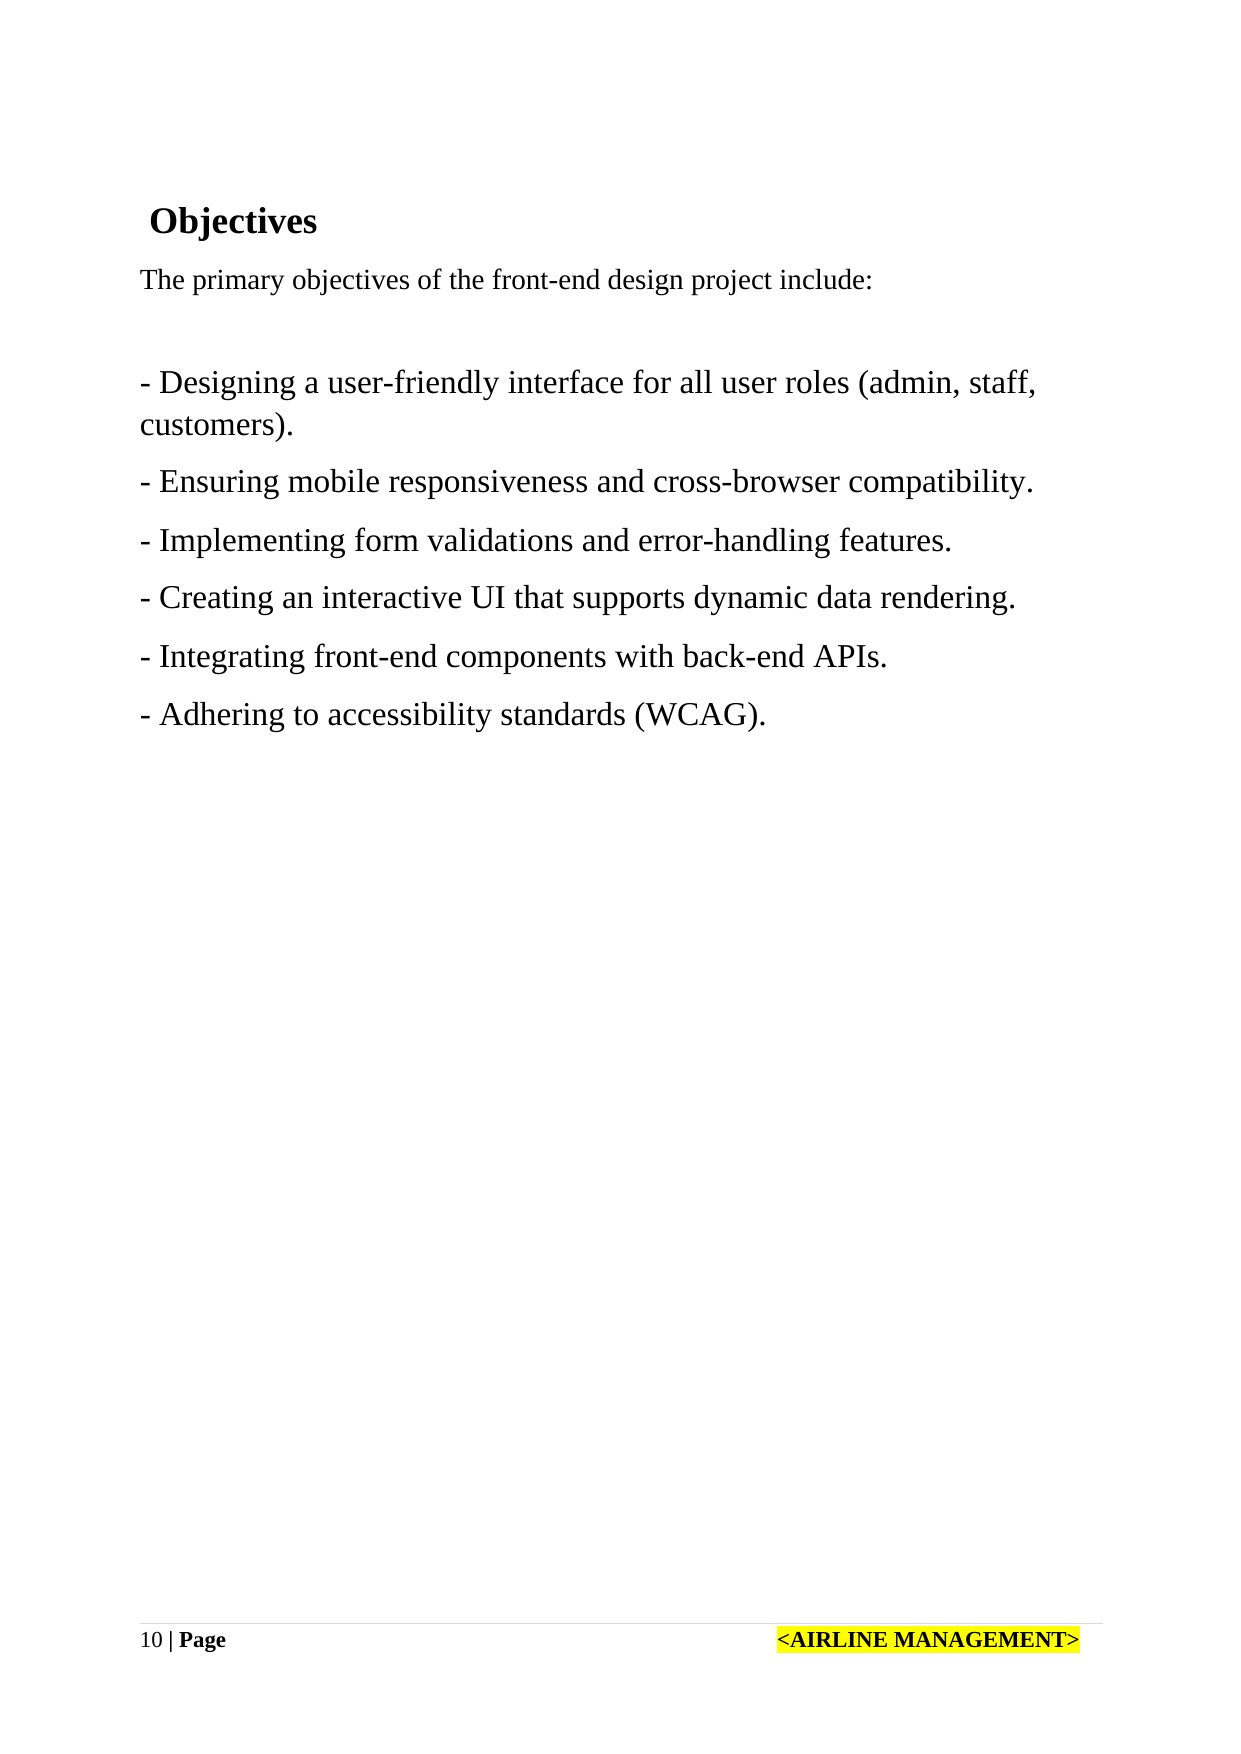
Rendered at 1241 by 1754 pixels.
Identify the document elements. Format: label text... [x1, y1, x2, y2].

text The primary objectives of the front-end design project include: [139, 262, 1103, 295]
text - Adhering to accessibility standards (WCAG). [139, 694, 1103, 732]
text - Implementing form validations and error-handling features. [139, 520, 1103, 558]
text - Integrating front-end components with back-end APIs. [139, 636, 1103, 674]
text - Designing a user-friendly interface for all user roles (admin, staff, customers). [139, 362, 1103, 442]
text - Ensuring mobile responsiveness and cross-browser compatibility. [139, 462, 1103, 500]
text - Creating an interactive UI that supports dynamic data rendering. [139, 578, 1103, 616]
text Objectives [139, 199, 1103, 242]
